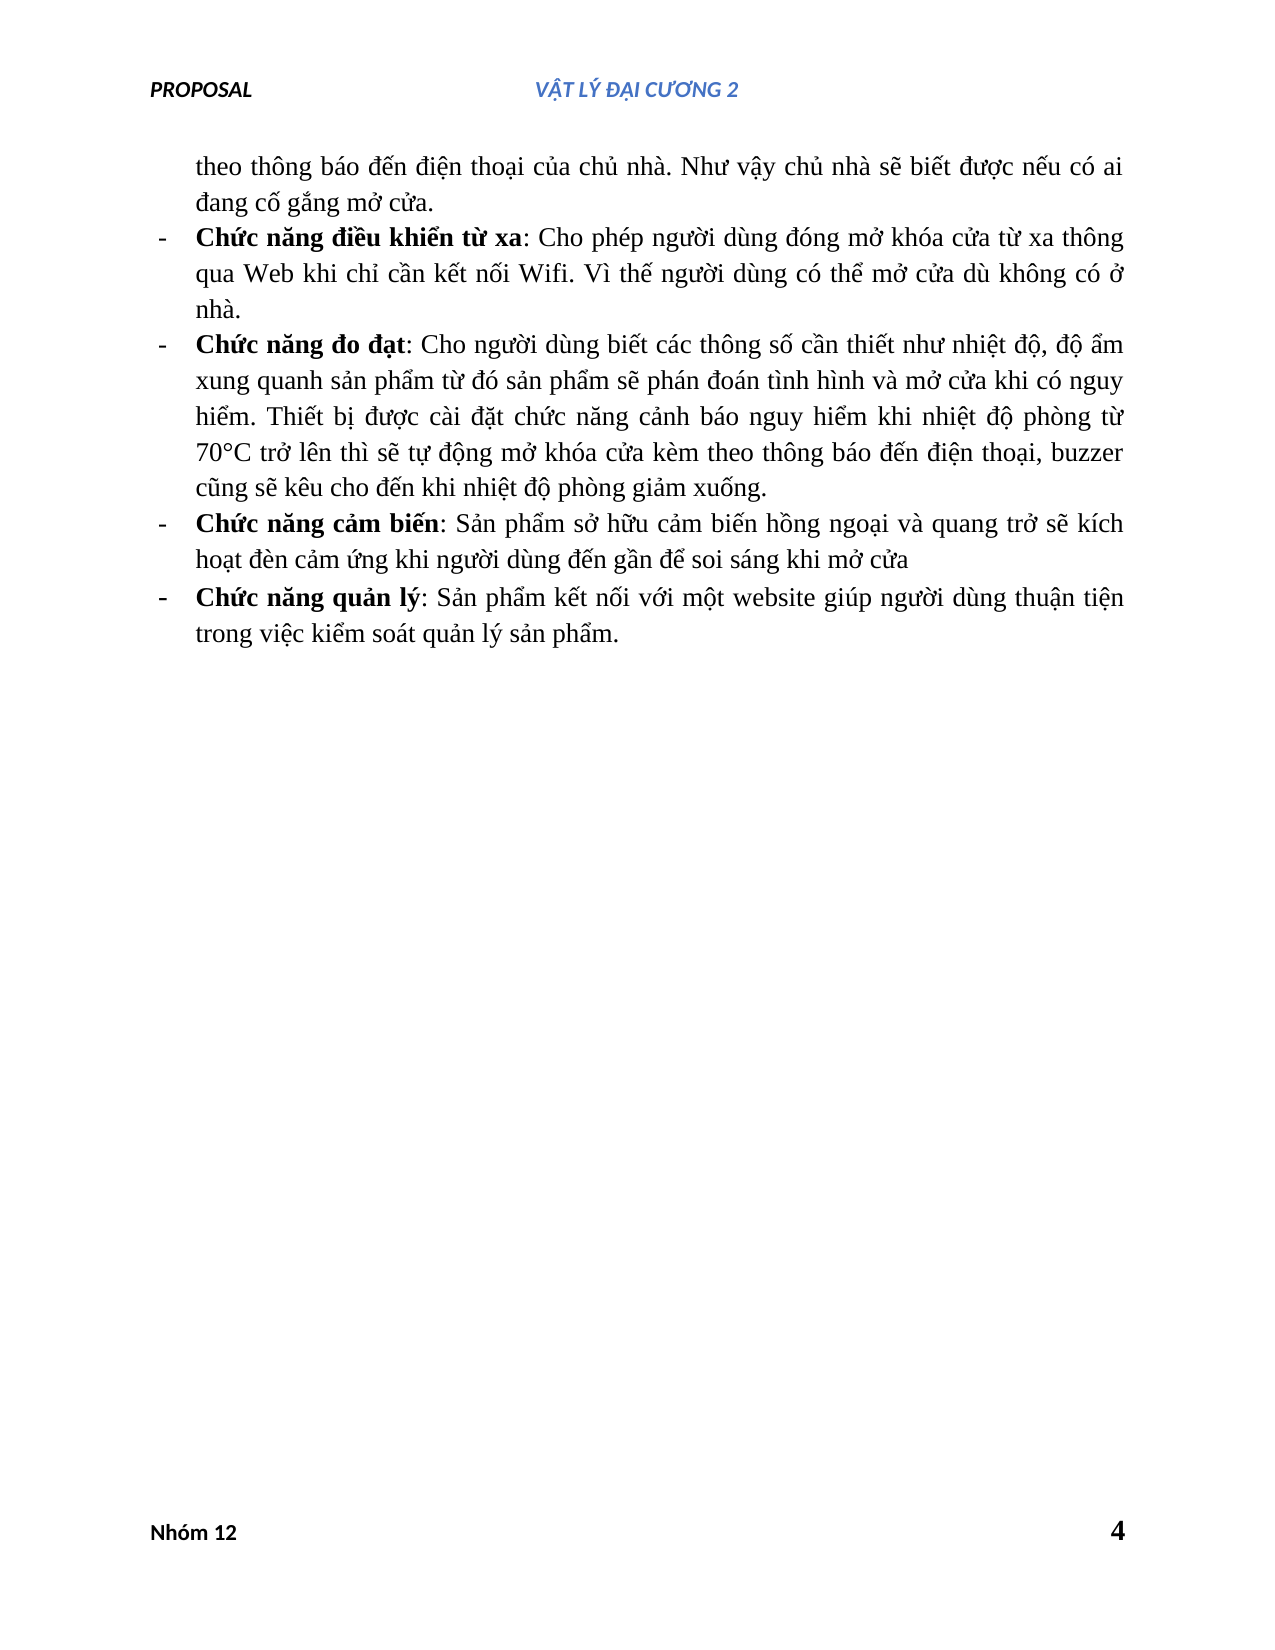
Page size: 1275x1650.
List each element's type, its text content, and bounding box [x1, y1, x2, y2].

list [158, 150, 1125, 217]
list Chức năng quản lý: Sản phẩm kết nối với một website giúp người dùng thuận tiện trong việc kiểm soát quản lý sản phẩm. [158, 579, 1125, 648]
list Chức năng điều khiển từ xa: Cho phép người dùng đóng mở khóa cửa từ xa thông qua Web khi chỉ cần kết nối Wifi. Vì thế người dùng có thể mở cửa dù không có ở nhà. [158, 221, 1125, 324]
list Chức năng cảm biến: Sản phẩm sở hữu cảm biến hồng ngoại và quang trở sẽ kích hoạt đèn cảm ứng khi người dùng đến gần để soi sáng khi mở cửa [158, 507, 1125, 574]
list Chức năng đo đạt: Cho người dùng biết các thông số cần thiết như nhiệt độ, độ ẩm xung quanh sản phẩm từ đó sản phẩm sẽ phán đoán tình hình và mở cửa khi có nguy hiểm. Thiết bị được cài đặt chức năng cảnh báo nguy hiểm khi nhiệt độ phòng từ 70°C trở lên thì sẽ tự động mở khóa cửa kèm theo thông báo đến điện thoại, buzzer cũng sẽ kêu cho đến khi nhiệt độ phòng giảm xuống. [158, 329, 1125, 503]
